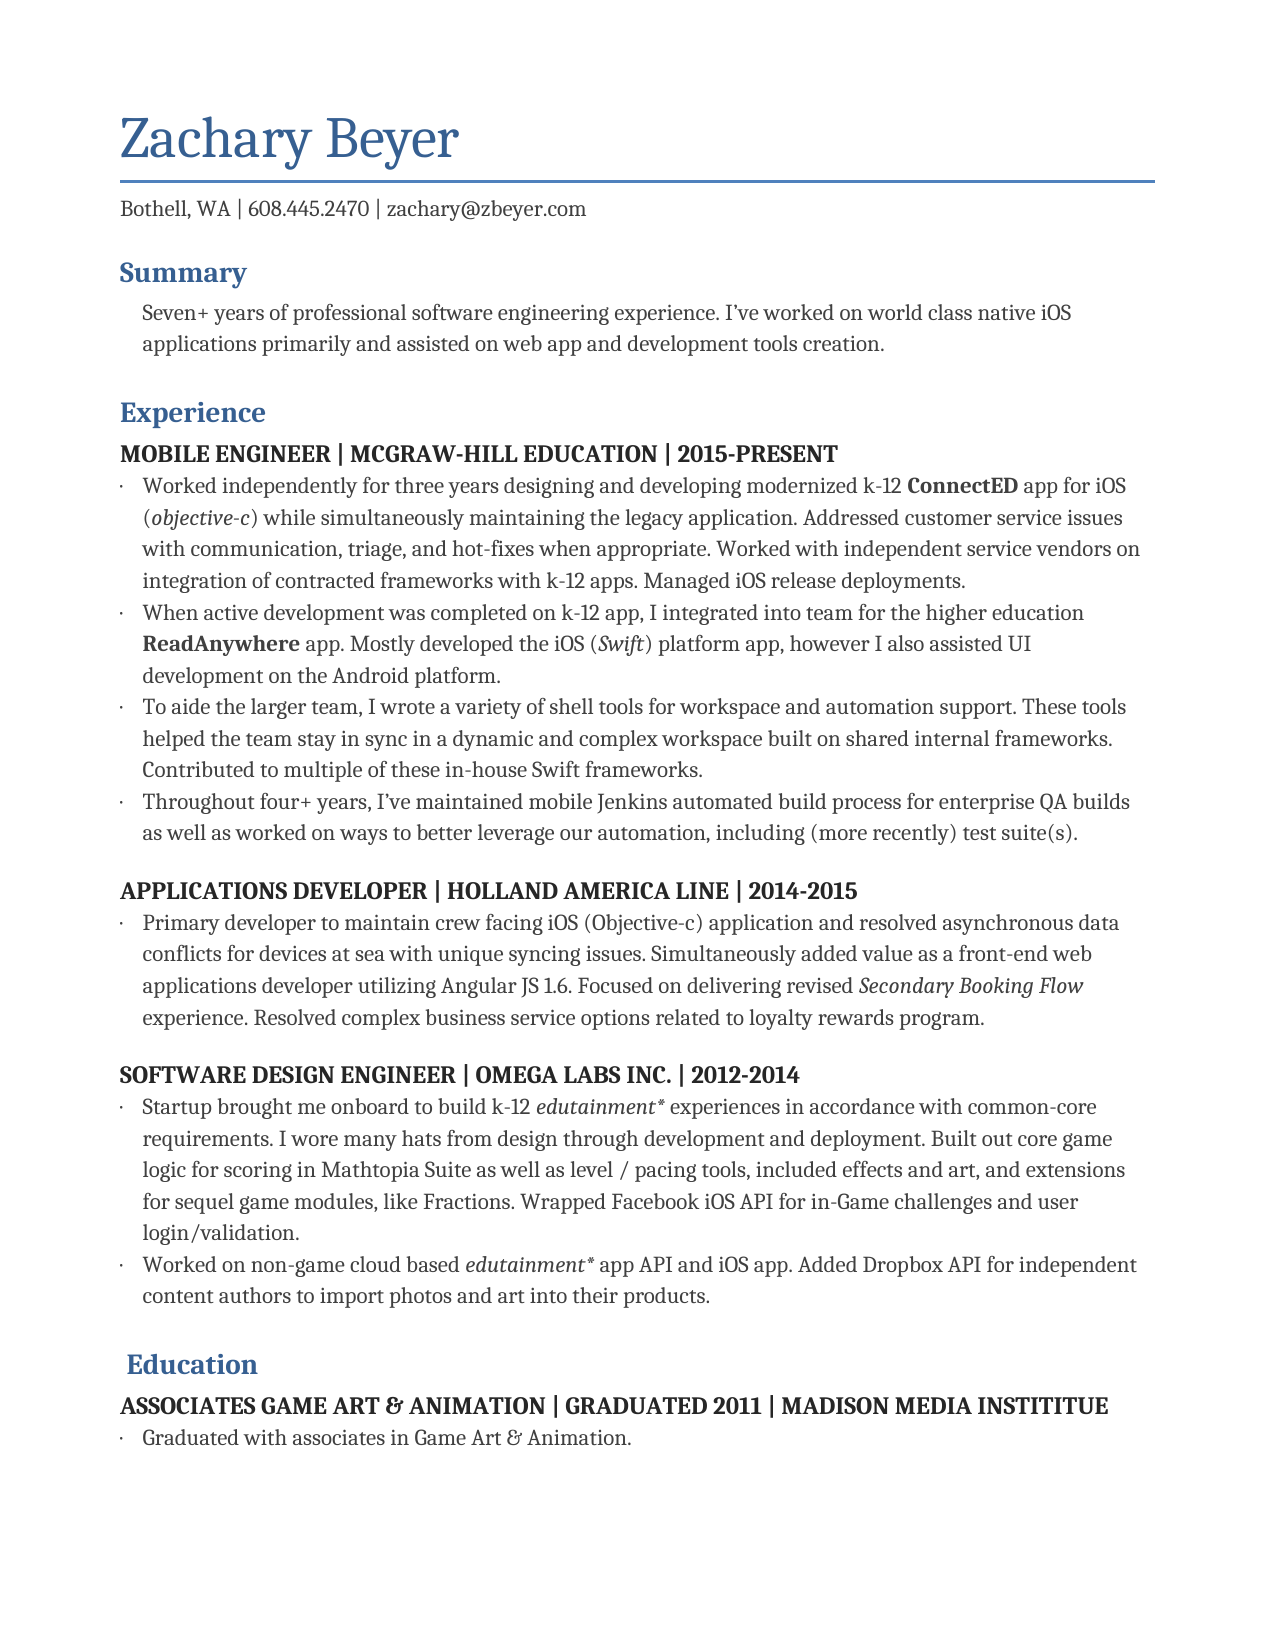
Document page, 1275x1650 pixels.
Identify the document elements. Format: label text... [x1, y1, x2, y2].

subtitle Mobile Engineer | McGraw-Hill Education | 2015-Present [120, 440, 1155, 469]
list To aide the larger team, I wrote a variety of shell tools for workspace and automation support. These tools helped the team stay in sync in a dynamic and complex workspace built on shared internal frameworks. Contributed to multiple of these in-house Swift frameworks. [120, 694, 1155, 783]
subtitle Software Design Engineer | Omega Labs Inc. | 2012-2014 [120, 1061, 1155, 1090]
list Throughout four+ years, I’ve maintained mobile Jenkins automated build process for enterprise QA builds as well as worked on ways to better leverage our automation, including (more recently) test suite(s). [120, 789, 1155, 847]
list Startup brought me onboard to build k-12 edutainment* experiences in accordance with common-core requirements. I wore many hats from design through development and deployment. Built out core game logic for scoring in Mathtopia Suite as well as level / pacing tools, included effects and art, and extensions for sequel game modules, like Fractions. Wrapped Facebook iOS API for in-Game challenges and user login/validation. [120, 1094, 1155, 1246]
subtitle Applications Developer | Holland America Line | 2014-2015 [120, 877, 1155, 906]
text Bothell, WA | 608.445.2470 | zachary@zbeyer.com [120, 196, 1155, 222]
list When active development was completed on k-12 app, I integrated into team for the higher education ReadAnywhere app. Mostly developed the iOS (Swift) platform app, however I also assisted UI development on the Android platform. [120, 599, 1155, 689]
list Seven+ years of professional software engineering experience. I’ve worked on world class native iOS applications primarily and assisted on web app and development tools creation. [142, 300, 1155, 358]
list Primary developer to maintain crew facing iOS (Objective-c) application and resolved asynchronous data conflicts for devices at sea with unique syncing issues. Simultaneously added value as a front-end web applications developer utilizing Angular JS 1.6. Focused on delivering revised Secondary Booking Flow experience. Resolved complex business service options related to loyalty rewards program. [120, 910, 1155, 1031]
list Worked independently for three years designing and developing modernized k-12 ConnectED app for iOS (objective-c) while simultaneously maintaining the legacy application. Addressed customer service issues with communication, triage, and hot-fixes when appropriate. Worked with independent service vendors on integration of contracted frameworks with k-12 apps. Managed iOS release deployments. [120, 473, 1155, 594]
list Graduated with associates in Game Art & Animation. [120, 1425, 1155, 1451]
subtitle Summary [120, 256, 1155, 289]
subtitle Education [120, 1348, 1155, 1382]
list Worked on non-game cloud based edutainment* app API and iOS app. Added Dropbox API for independent content authors to import photos and art into their products. [120, 1252, 1155, 1309]
subtitle Associates Game Art & Animation | Graduated 2011 | Madison Media Instititue [120, 1392, 1155, 1421]
title Zachary Beyer [120, 105, 1155, 180]
